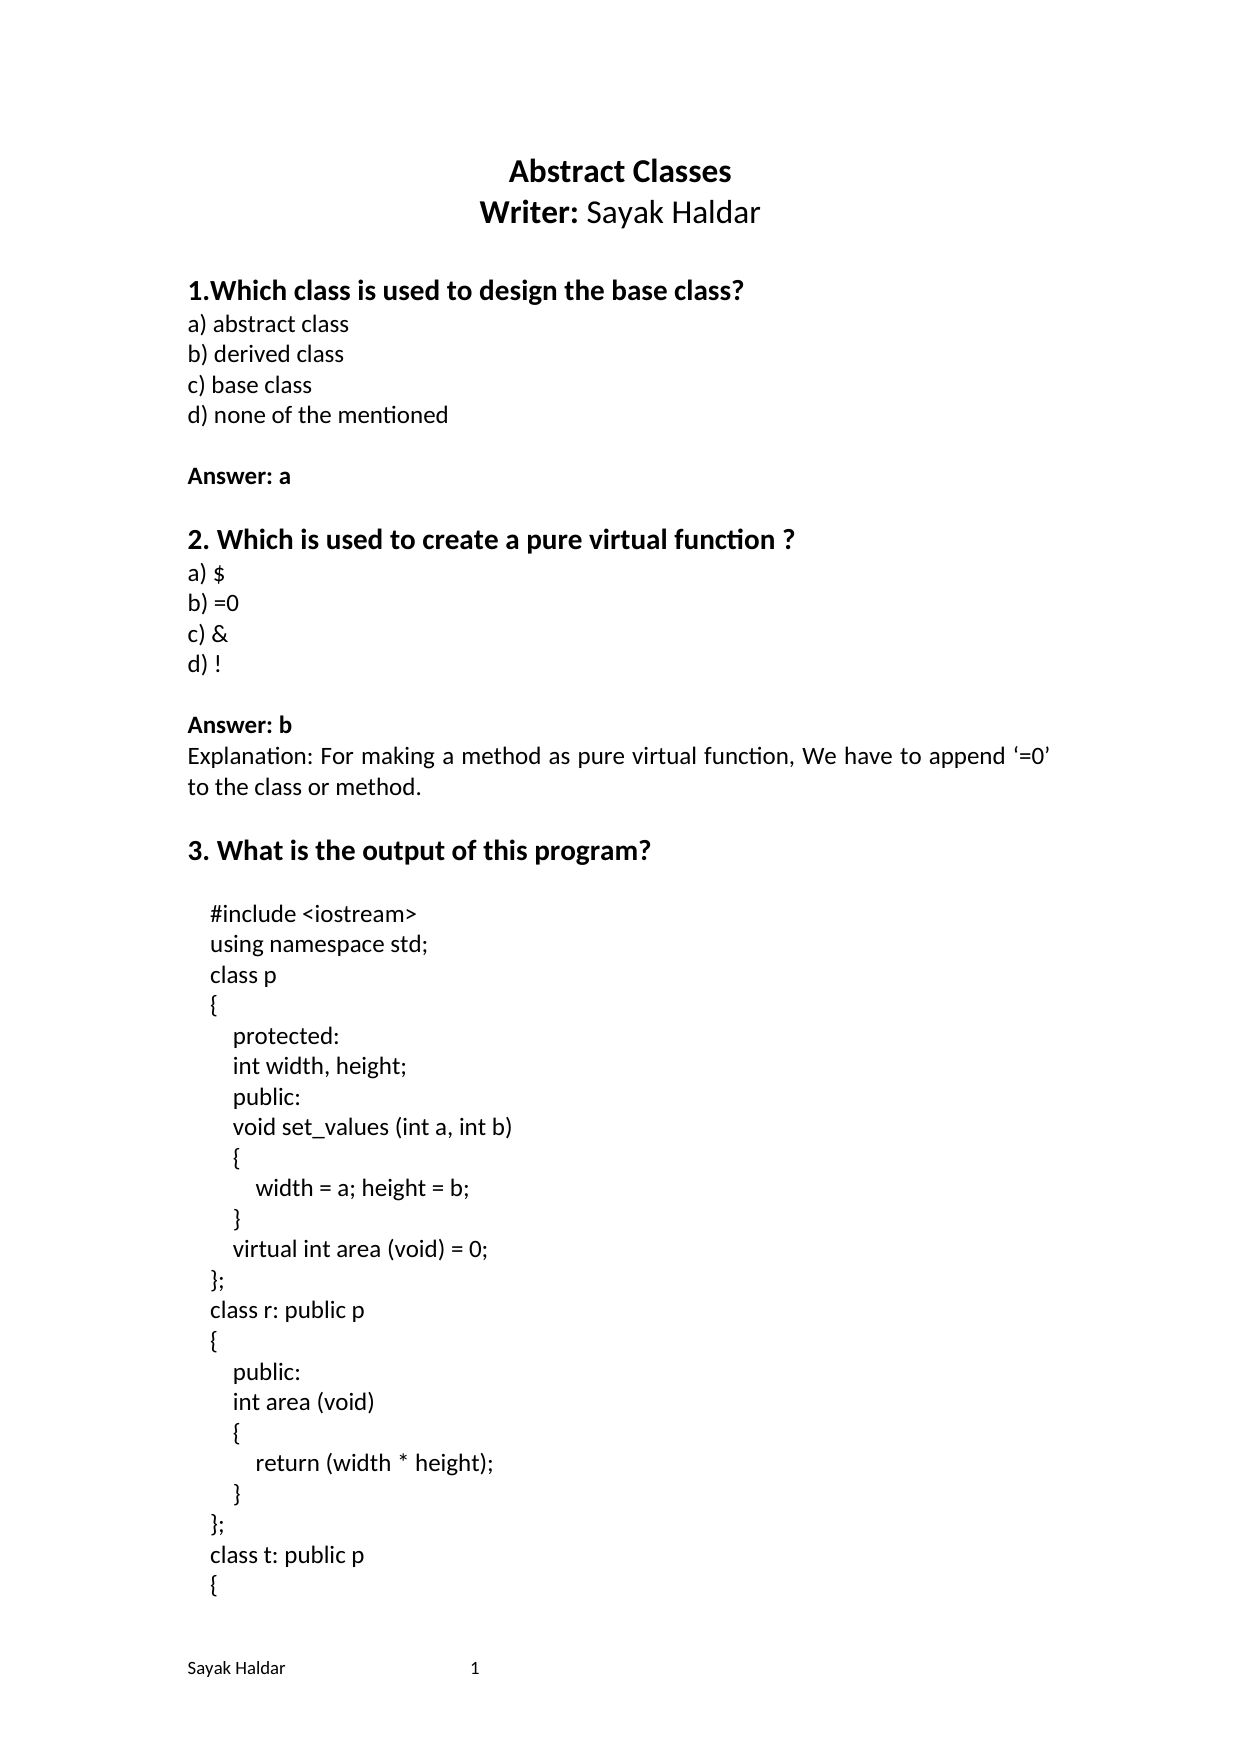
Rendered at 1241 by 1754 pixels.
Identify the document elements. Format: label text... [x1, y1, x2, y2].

text 3. What is the output of this program? [187, 832, 1053, 867]
text } [187, 1203, 1053, 1234]
text }; [187, 1264, 1053, 1295]
text }; [187, 1508, 1053, 1539]
text Writer: Sayak Haldar [187, 191, 1053, 231]
text { [187, 989, 1053, 1020]
text a) $ [187, 557, 1053, 588]
text { [187, 1417, 1053, 1447]
text class t: public p [187, 1539, 1053, 1569]
text public: [187, 1356, 1053, 1386]
text c) base class [187, 369, 1053, 399]
text #include <iostream> [187, 898, 1053, 928]
text Answer: b [187, 710, 1053, 740]
text } [187, 1478, 1053, 1508]
text public: [187, 1081, 1053, 1112]
text d) ! [187, 649, 1053, 679]
text 2. Which is used to create a pure virtual function ? [187, 521, 1053, 557]
text { [187, 1569, 1053, 1600]
text b) derived class [187, 338, 1053, 369]
text d) none of the mentioned [187, 399, 1053, 430]
text a) abstract class [187, 308, 1053, 338]
text Explanation: For making a method as pure virtual function, We have to append ‘=0’ to the class or method. [187, 740, 1053, 801]
text using namespace std; [187, 928, 1053, 959]
text class p [187, 959, 1053, 989]
text Abstract Classes [187, 150, 1053, 191]
text { [187, 1142, 1053, 1173]
text 1.Which class is used to design the base class? [187, 272, 1053, 308]
text Answer: a [187, 460, 1053, 491]
text width = a; height = b; [187, 1173, 1053, 1203]
text void set_values (int a, int b) [187, 1112, 1053, 1142]
text return (width * height); [187, 1447, 1053, 1478]
text virtual int area (void) = 0; [187, 1234, 1053, 1264]
text b) =0 [187, 588, 1053, 618]
text class r: public p [187, 1295, 1053, 1325]
text c) & [187, 618, 1053, 649]
text int width, height; [187, 1051, 1053, 1081]
text protected: [187, 1020, 1053, 1051]
text { [187, 1325, 1053, 1356]
text int area (void) [187, 1386, 1053, 1417]
